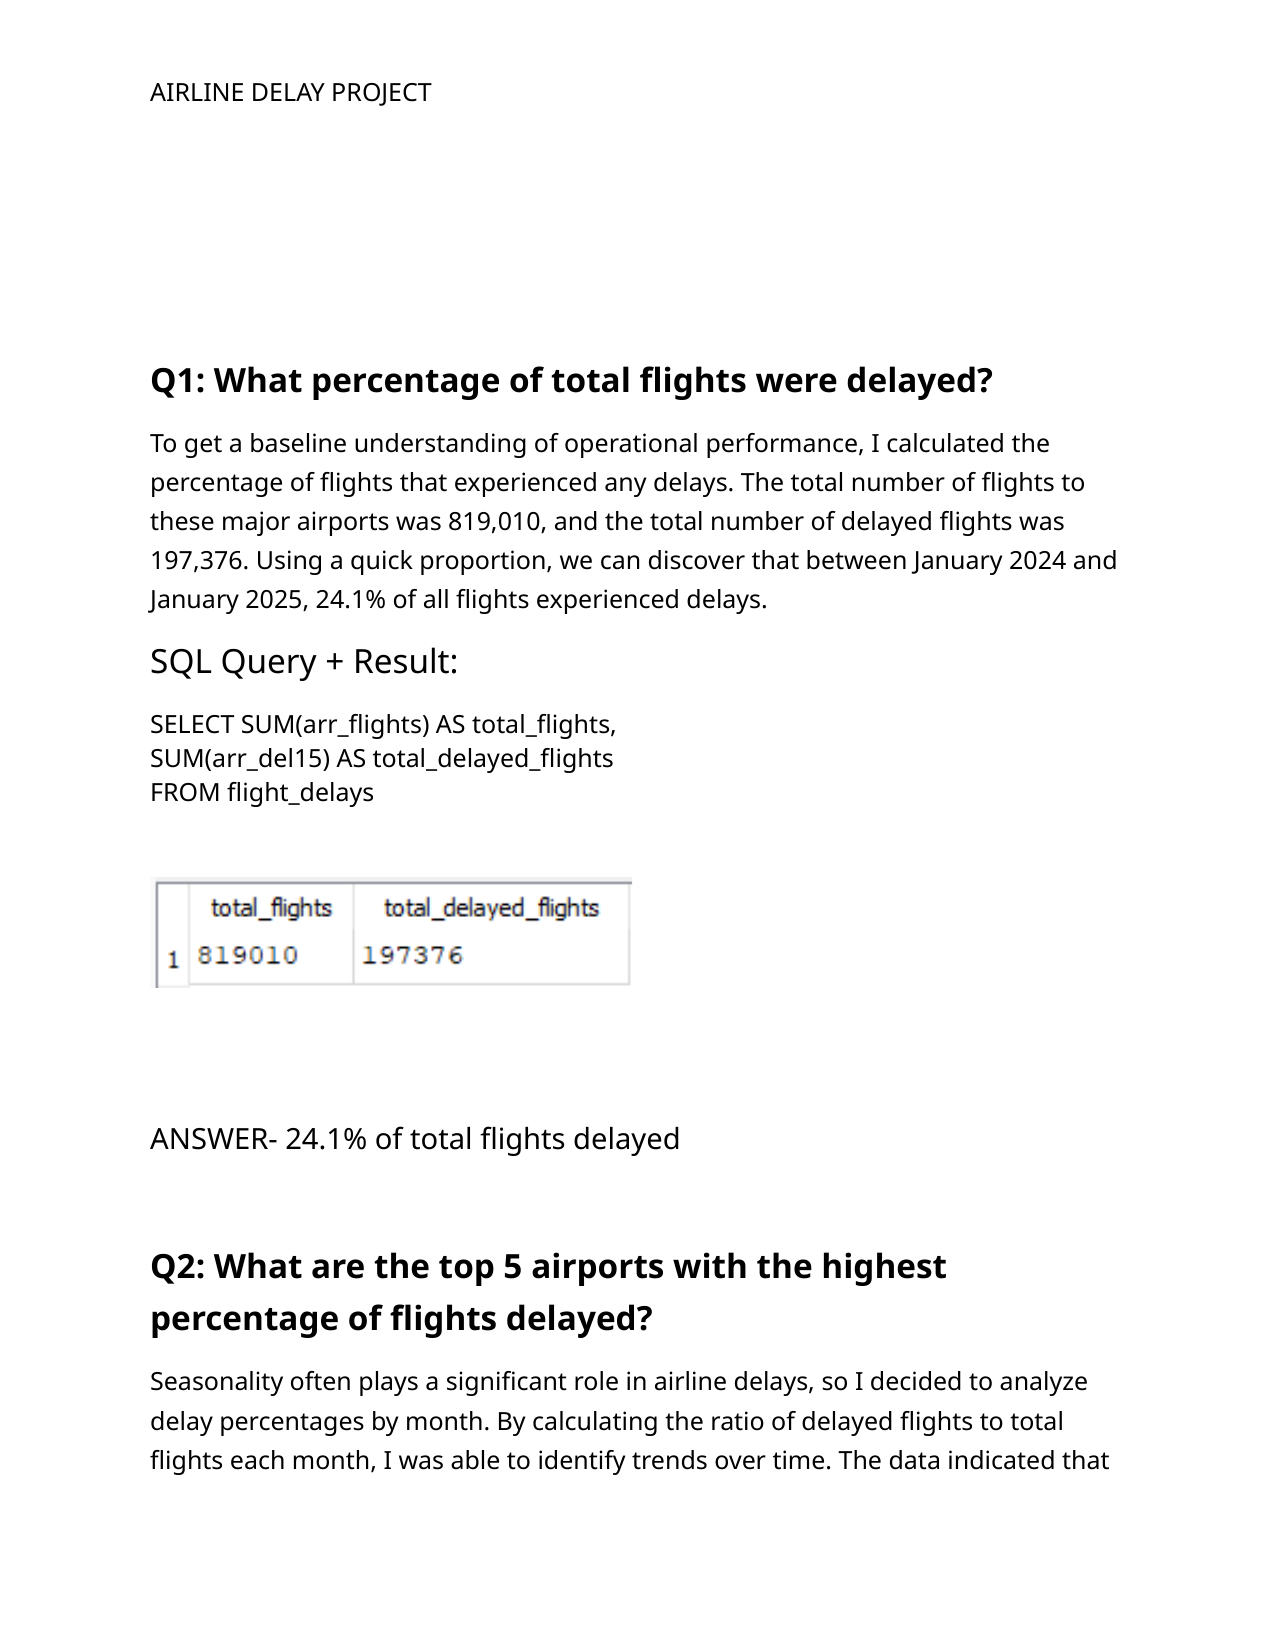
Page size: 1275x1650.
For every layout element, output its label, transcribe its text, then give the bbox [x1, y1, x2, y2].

text Q2: What are the top 5 airports with the highest percentage of flights delayed? [150, 1243, 1125, 1341]
text Q1: What percentage of total flights were delayed? [150, 357, 1125, 402]
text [150, 1364, 1125, 1476]
text SQL Query + Result: [150, 638, 1125, 683]
text SELECT SUM(arr_flights) AS total_flights, [150, 707, 1125, 741]
text ANSWER- 24.1% of total flights delayed [150, 1118, 1125, 1158]
text To get a baseline understanding of operational performance, I calculated the percentage of flights that experienced any delays. The total number of flights to these major airports was 819,010, and the total number of delayed flights was 197,376. Using a quick proportion, we can discover that between January 2024 and January 2025, 24.1% of all flights experienced delays. [150, 425, 1125, 616]
text FROM flight_delays [150, 775, 1125, 809]
text SUM(arr_del15) AS total_delayed_flights [150, 741, 1125, 775]
picture [150, 877, 633, 988]
